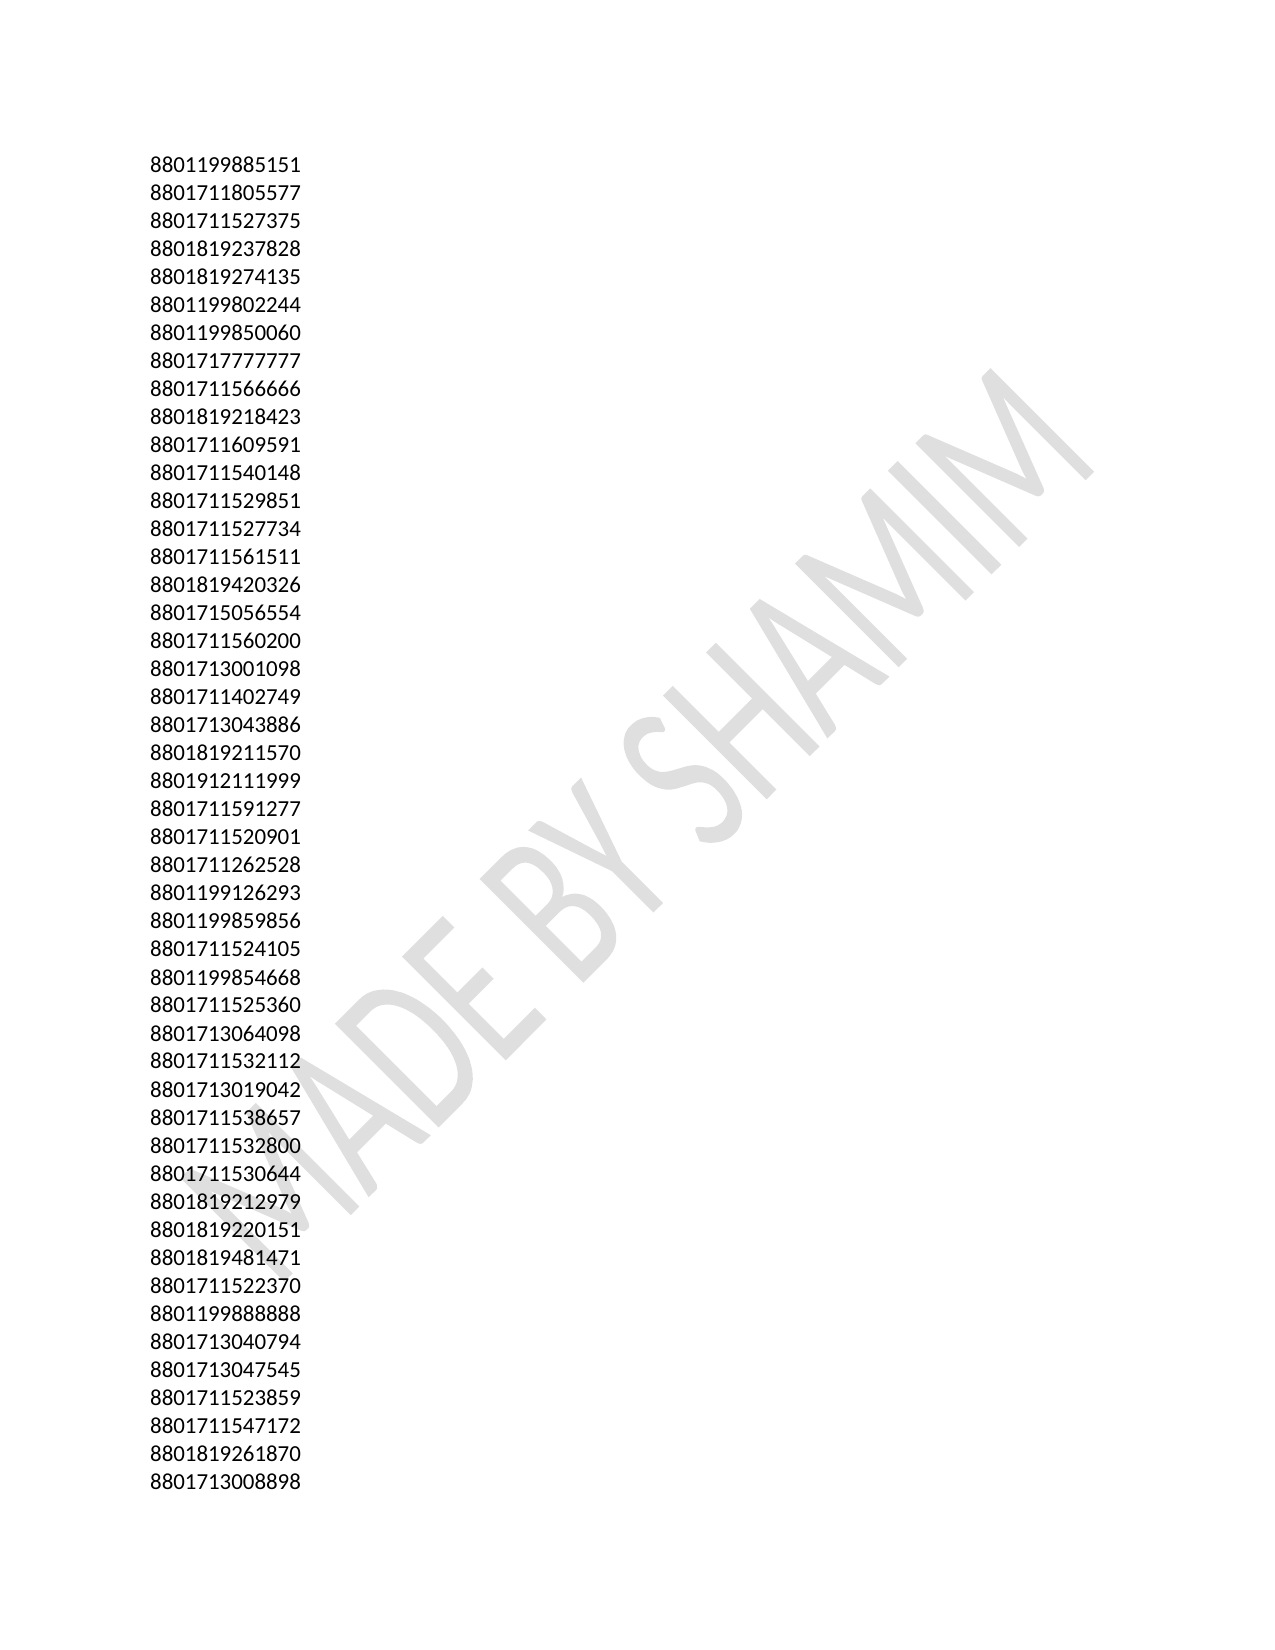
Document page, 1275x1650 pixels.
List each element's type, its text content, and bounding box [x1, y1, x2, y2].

text 8801711523859 [150, 1383, 1125, 1411]
text 8801713001098 [150, 654, 1125, 682]
text 8801819220151 [150, 1215, 1125, 1243]
text 8801711547172 [150, 1411, 1125, 1439]
text 8801819274135 [150, 262, 1125, 290]
text 8801711524105 [150, 934, 1125, 963]
text 8801819237828 [150, 234, 1125, 262]
text 8801819218423 [150, 402, 1125, 430]
text 8801717777777 [150, 346, 1125, 374]
text 8801199126293 [150, 878, 1125, 907]
text 8801711560200 [150, 626, 1125, 654]
text 8801711566666 [150, 374, 1125, 402]
text 8801711402749 [150, 682, 1125, 710]
text 8801711532800 [150, 1131, 1125, 1159]
text 8801199854668 [150, 963, 1125, 991]
text 8801711805577 [150, 178, 1125, 206]
text 8801912111999 [150, 766, 1125, 794]
text 8801711540148 [150, 458, 1125, 486]
text 8801715056554 [150, 598, 1125, 626]
text 8801819481471 [150, 1243, 1125, 1271]
text 8801711538657 [150, 1103, 1125, 1131]
text 8801711527375 [150, 206, 1125, 234]
text 8801711520901 [150, 822, 1125, 851]
text 8801711525360 [150, 991, 1125, 1019]
text 8801199888888 [150, 1299, 1125, 1327]
text 8801711591277 [150, 794, 1125, 822]
text 8801713064098 [150, 1019, 1125, 1047]
text 8801199850060 [150, 318, 1125, 346]
text 8801711609591 [150, 430, 1125, 458]
text 8801819261870 [150, 1439, 1125, 1467]
text 8801819420326 [150, 570, 1125, 598]
text 8801711561511 [150, 542, 1125, 570]
text 8801711532112 [150, 1047, 1125, 1075]
text 8801713043886 [150, 710, 1125, 738]
text 8801713008898 [150, 1467, 1125, 1495]
text 8801711527734 [150, 514, 1125, 542]
text 8801199802244 [150, 290, 1125, 318]
text 8801711522370 [150, 1271, 1125, 1299]
text 8801819212979 [150, 1187, 1125, 1215]
text 8801199885151 [150, 150, 1125, 178]
text 8801711529851 [150, 486, 1125, 514]
text 8801199859856 [150, 907, 1125, 934]
text 8801819211570 [150, 738, 1125, 766]
text 8801711262528 [150, 851, 1125, 878]
text 8801713047545 [150, 1355, 1125, 1383]
text 8801713040794 [150, 1327, 1125, 1355]
text 8801711530644 [150, 1159, 1125, 1187]
text 8801713019042 [150, 1075, 1125, 1103]
